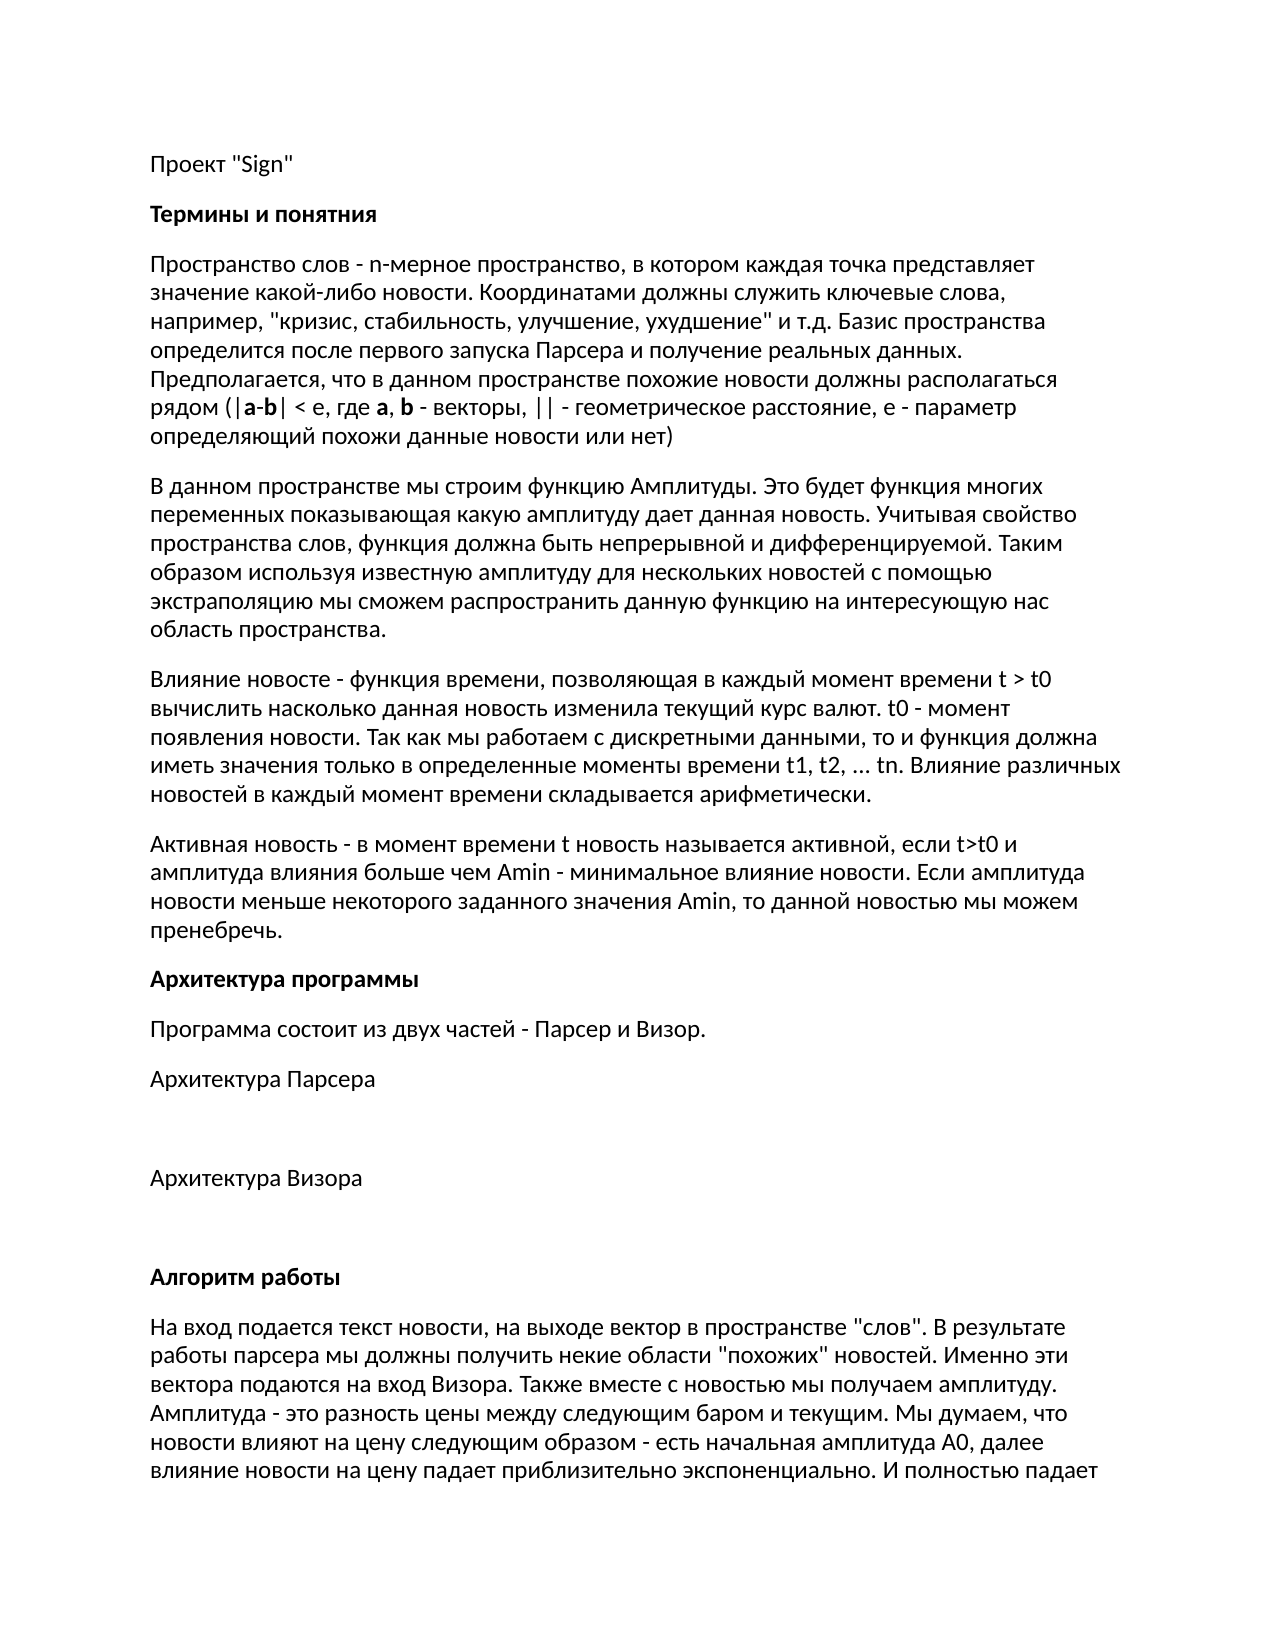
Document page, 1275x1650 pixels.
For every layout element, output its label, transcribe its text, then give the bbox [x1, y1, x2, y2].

text Пространство слов - n-мерное пространство, в котором каждая точка представляет значение какой-либо новости. Координатами должны служить ключевые слова, например, "кризис, стабильность, улучшение, ухудшение" и т.д. Базис пространства определится после первого запуска Парсера и получение реальных данных. Предполагается, что в данном пространстве похожие новости должны располагаться рядом (|a-b| < e, где a, b - векторы, || - геометрическое расстояние, e - параметр определяющий похожи данные новости или нет) [150, 249, 1125, 450]
text Влияние новосте - функция времени, позволяющая в каждый момент времени t > t0 вычислить насколько данная новость изменила текущий курс валют. t0 - момент появления новости. Так как мы работаем с дискретными данными, то и функция должна иметь значения только в определенные моменты времени t1, t2, ... tn. Влияние различных новостей в каждый момент времени складывается арифметически. [150, 664, 1125, 808]
text Архитектура Визора [150, 1163, 1125, 1192]
text Архитектура Парсера [150, 1064, 1125, 1093]
text Активная новость - в момент времени t новость называется активной, если t>t0 и амплитуда влияния больше чем Amin - минимальное влияние новости. Если амплитуда новости меньше некоторого заданного значения Amin, то данной новостью мы можем пренебречь. [150, 829, 1125, 944]
text Алгоритм работы [150, 1262, 1125, 1291]
text Проект "Sign" [150, 150, 1125, 179]
text В данном пространстве мы строим функцию Амплитуды. Это будет функция многих переменных показывающая какую амплитуду дает данная новость. Учитывая свойство пространства слов, функция должна быть непрерывной и дифференцируемой. Таким образом используя известную амплитуду для нескольких новостей с помощью экстраполяцию мы сможем распространить данную функцию на интересующую нас область пространства. [150, 471, 1125, 644]
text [150, 1312, 1125, 1484]
text Термины и понятния [150, 199, 1125, 228]
text Программа состоит из двух частей - Парсер и Визор. [150, 1014, 1125, 1043]
text Архитектура программы [150, 965, 1125, 994]
